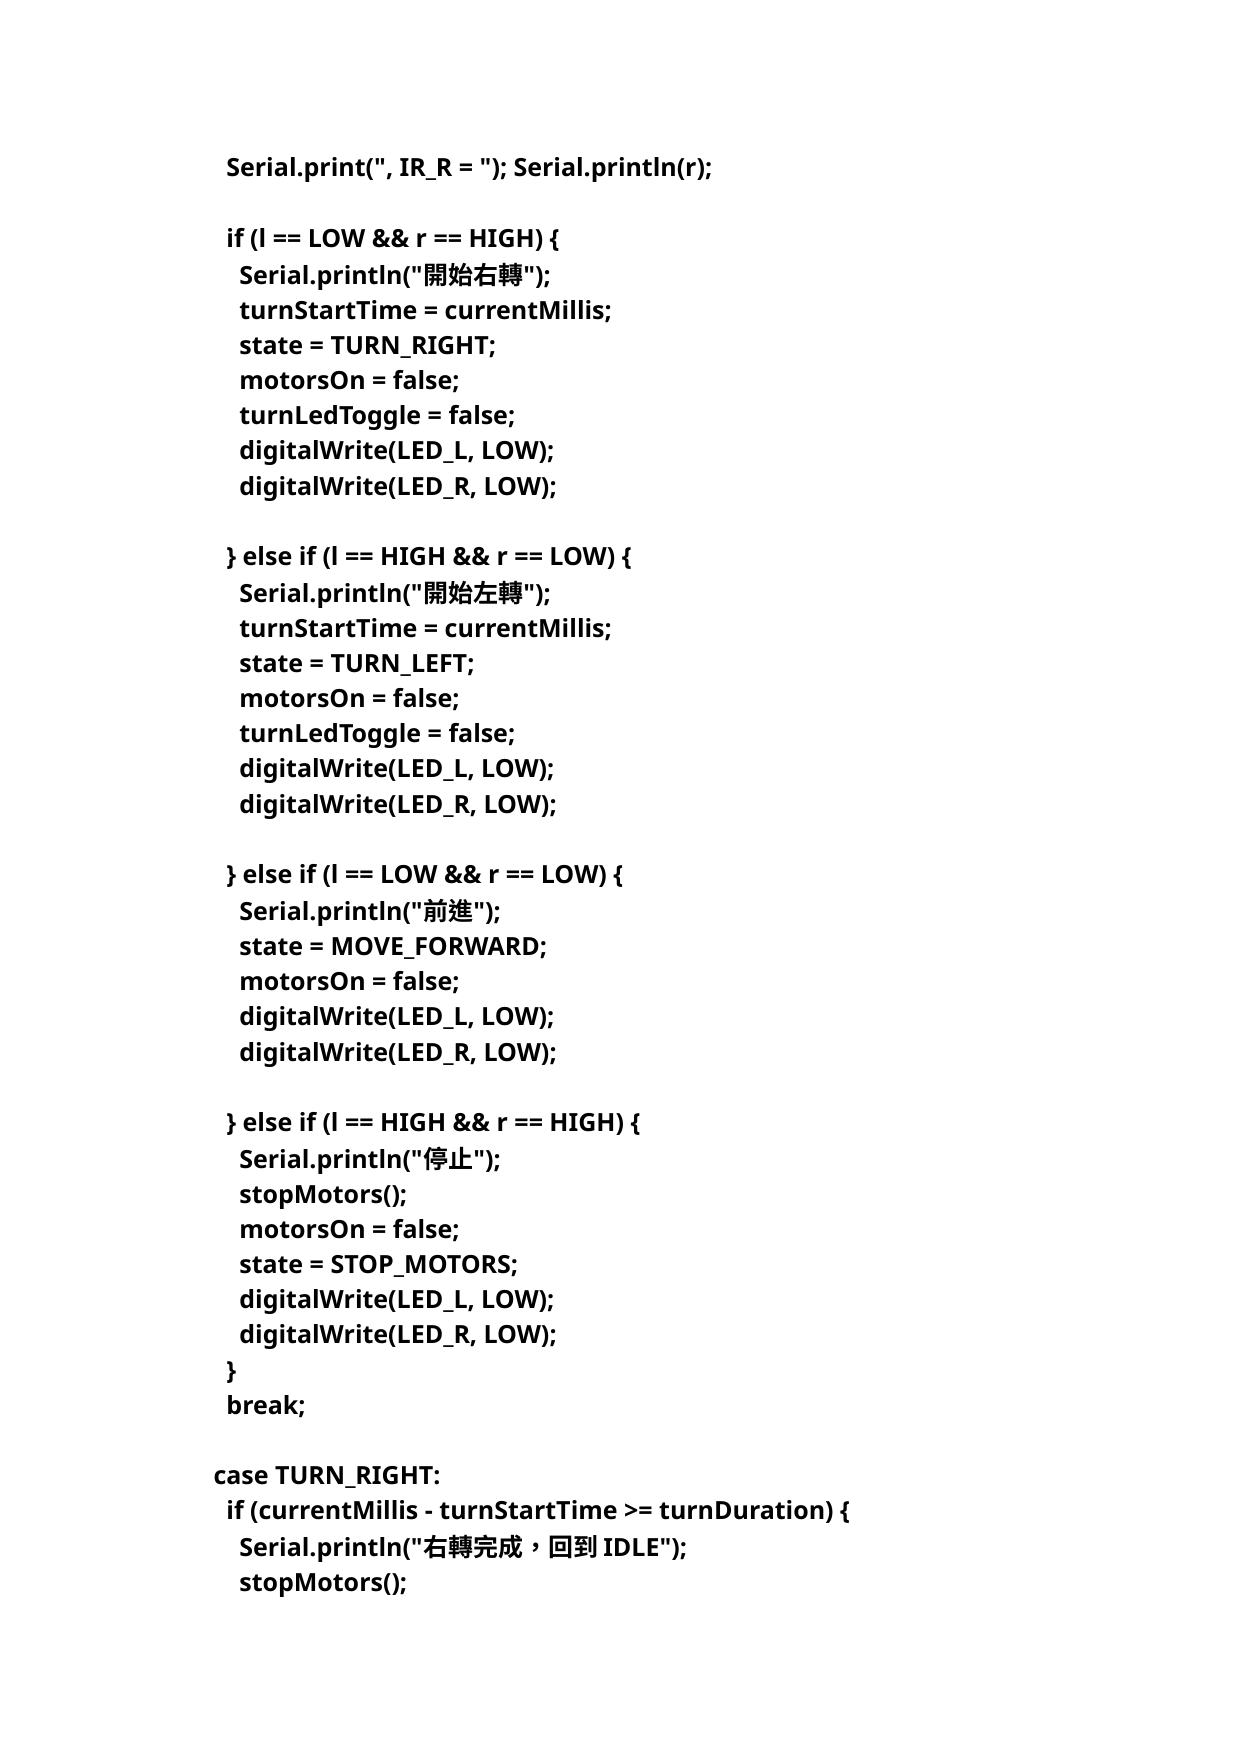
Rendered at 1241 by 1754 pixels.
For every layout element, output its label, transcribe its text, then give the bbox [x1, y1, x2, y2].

text motorsOn = false; [187, 363, 1053, 397]
text state = MOVE_FORWARD; [187, 929, 1053, 963]
text Serial.print(", IR_R = "); Serial.println(r); [187, 150, 1053, 184]
text digitalWrite(LED_L, LOW); [187, 751, 1053, 785]
text motorsOn = false; [187, 1212, 1053, 1246]
text motorsOn = false; [187, 964, 1053, 998]
text turnLedToggle = false; [187, 398, 1053, 432]
text digitalWrite(LED_R, LOW); [187, 786, 1053, 820]
text digitalWrite(LED_R, LOW); [187, 1317, 1053, 1351]
text if (l == LOW && r == HIGH) { [187, 220, 1053, 254]
text } else if (l == HIGH && r == HIGH) { [187, 1104, 1053, 1138]
text state = TURN_RIGHT; [187, 328, 1053, 362]
text Serial.println("前進"); [187, 892, 1053, 928]
text case TURN_RIGHT: [187, 1458, 1053, 1492]
text } else if (l == LOW && r == LOW) { [187, 856, 1053, 891]
text if (currentMillis - turnStartTime >= turnDuration) { [187, 1493, 1053, 1527]
text state = TURN_LEFT; [187, 646, 1053, 680]
text break; [187, 1387, 1053, 1421]
text digitalWrite(LED_L, LOW); [187, 1282, 1053, 1316]
text digitalWrite(LED_L, LOW); [187, 999, 1053, 1033]
text } else if (l == HIGH && r == LOW) { [187, 538, 1053, 572]
text Serial.println("開始右轉"); [187, 255, 1053, 292]
text state = STOP_MOTORS; [187, 1247, 1053, 1281]
text digitalWrite(LED_R, LOW); [187, 468, 1053, 502]
text digitalWrite(LED_R, LOW); [187, 1034, 1053, 1068]
text } [187, 1352, 1053, 1386]
text stopMotors(); [187, 1177, 1053, 1211]
text turnStartTime = currentMillis; [187, 293, 1053, 327]
text turnStartTime = currentMillis; [187, 611, 1053, 645]
text Serial.println("開始左轉"); [187, 573, 1053, 610]
text motorsOn = false; [187, 681, 1053, 715]
text Serial.println("停止"); [187, 1139, 1053, 1176]
text Serial.println("右轉完成，回到IDLE"); [187, 1528, 1053, 1564]
text stopMotors(); [187, 1565, 1053, 1599]
text turnLedToggle = false; [187, 716, 1053, 750]
text digitalWrite(LED_L, LOW); [187, 433, 1053, 467]
